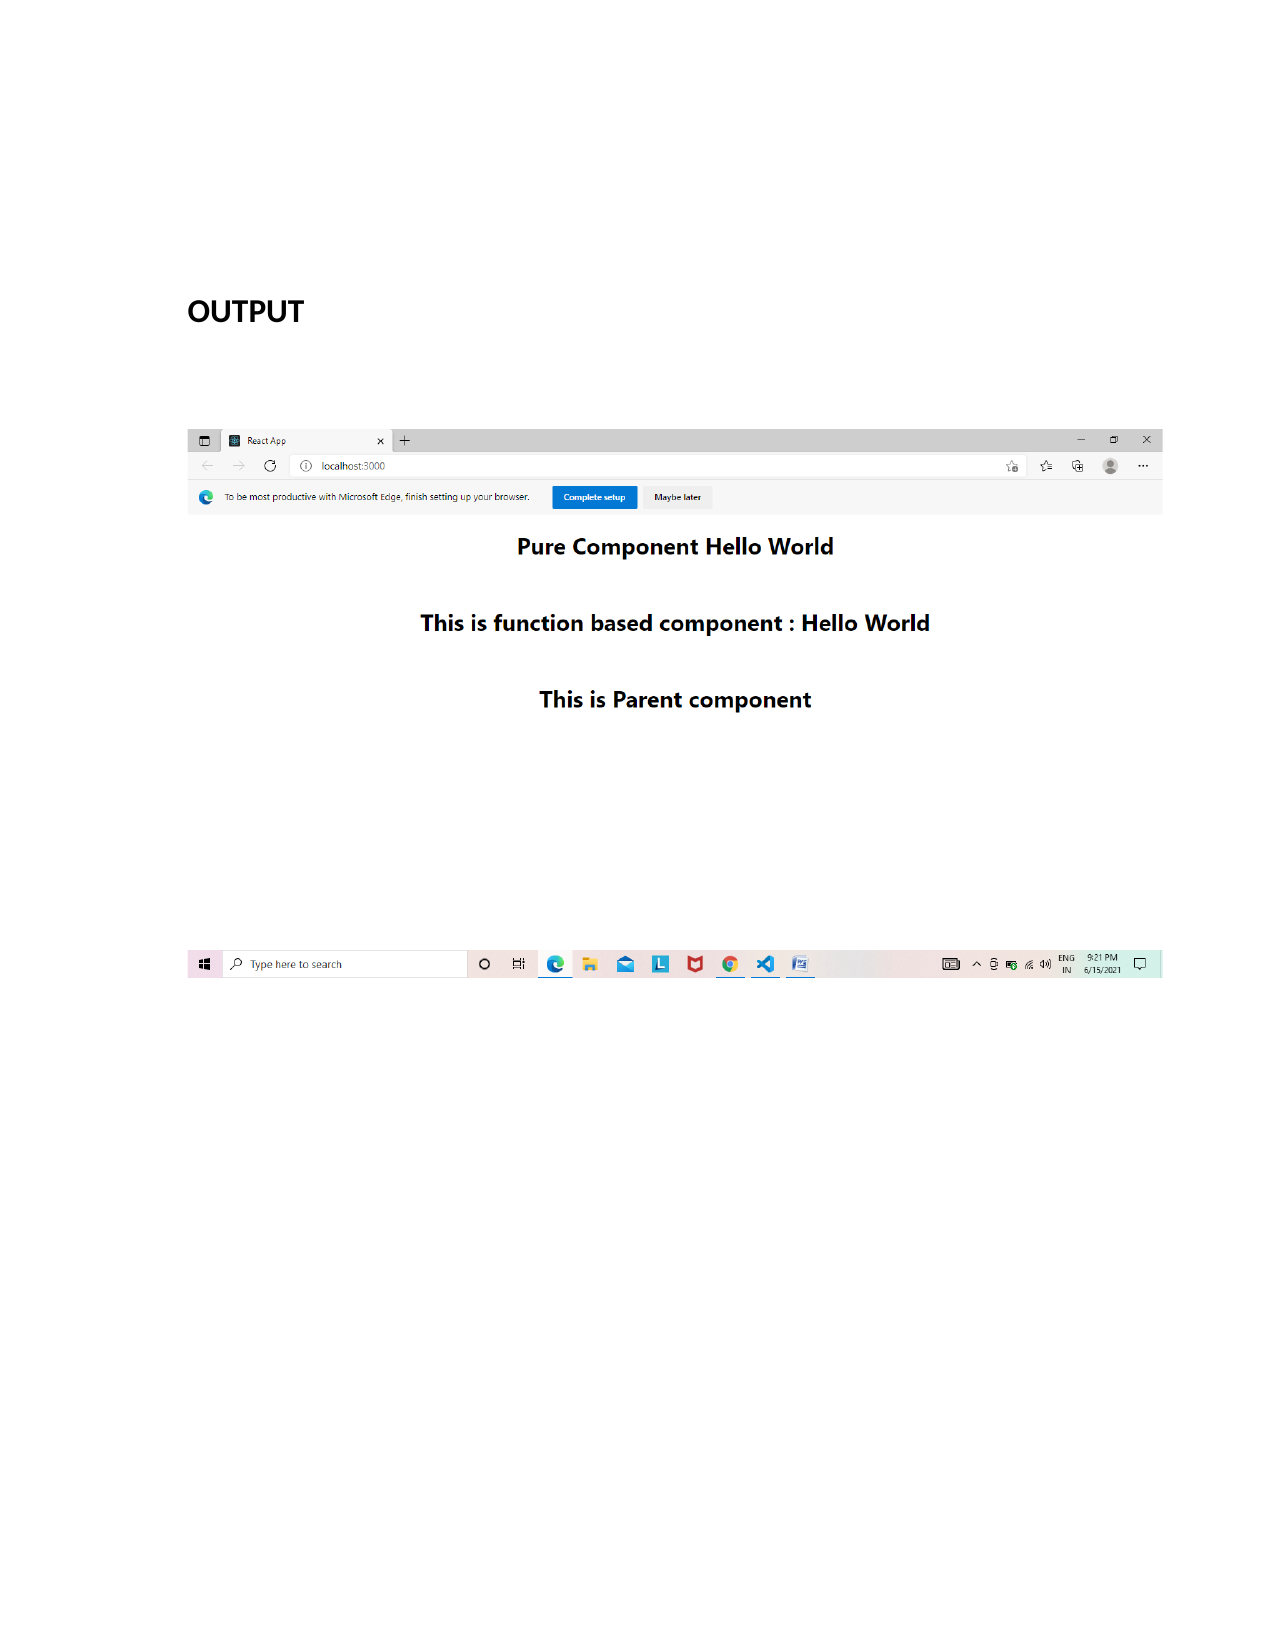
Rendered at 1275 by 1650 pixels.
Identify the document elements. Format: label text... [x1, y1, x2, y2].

text OUTPUT [187, 290, 1125, 331]
picture [187, 429, 1163, 978]
